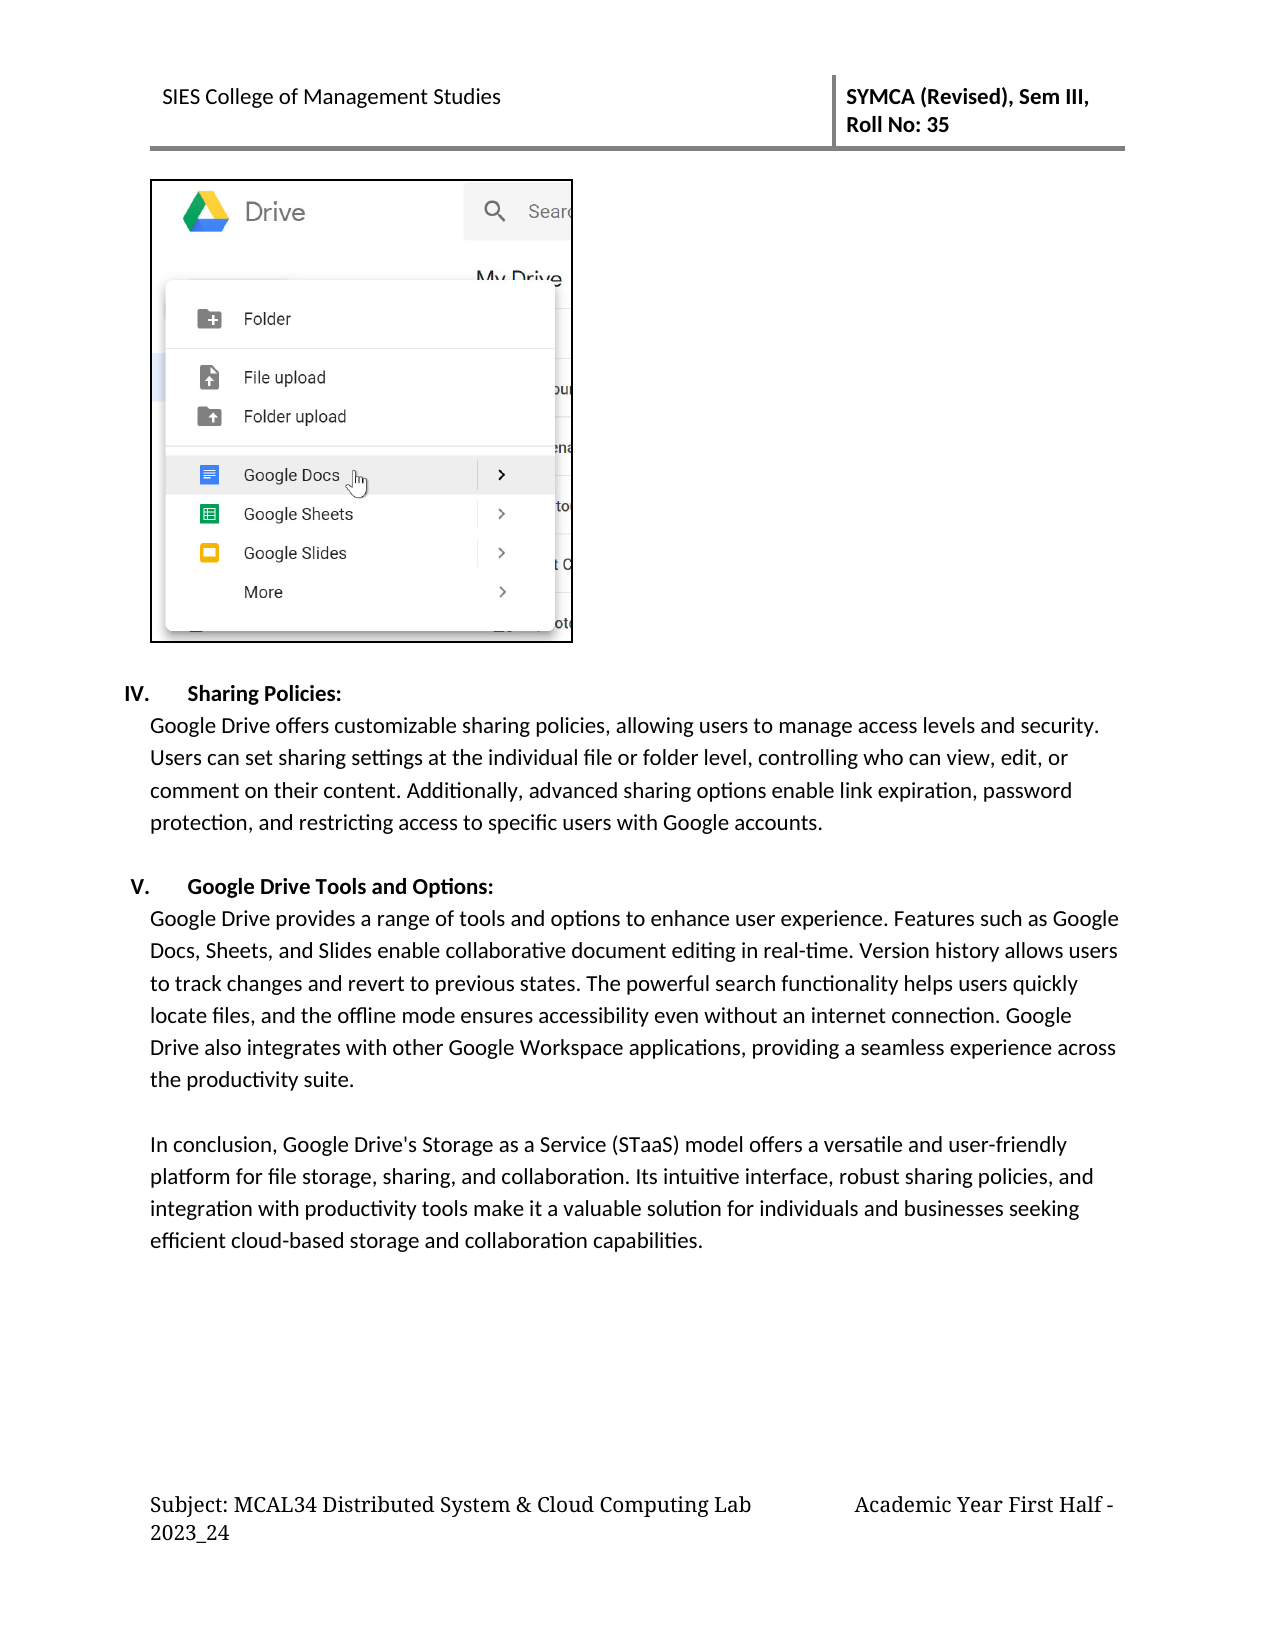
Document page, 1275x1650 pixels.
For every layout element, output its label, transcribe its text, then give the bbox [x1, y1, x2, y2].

text Google Drive provides a range of tools and options to enhance user experience. Features such as Google Docs, Sheets, and Slides enable collaborative document editing in real-time. Version history allows users to track changes and revert to previous states. The powerful search functionality helps users quickly locate files, and the offline mode ensures accessibility even without an internet connection. Google Drive also integrates with other Google Workspace applications, providing a seamless experience across the productivity suite. [150, 904, 1125, 1093]
list Google Drive Tools and Options: [150, 872, 1125, 900]
text Google Drive offers customizable sharing policies, allowing users to manage access levels and security. Users can set sharing settings at the individual file or folder level, controlling who can view, edit, or comment on their content. Additionally, advanced sharing options enable link expiration, password protection, and restricting access to specific users with Google accounts. [150, 711, 1125, 836]
text In conclusion, Google Drive's Storage as a Service (STaaS) model offers a versatile and user-friendly platform for file storage, sharing, and collaboration. Its intuitive interface, robust sharing policies, and integration with productivity tools make it a valuable solution for individuals and businesses seeking efficient cloud-based storage and collaboration capabilities. [150, 1130, 1125, 1254]
picture [152, 181, 571, 641]
list Sharing Policies: [150, 679, 1125, 707]
